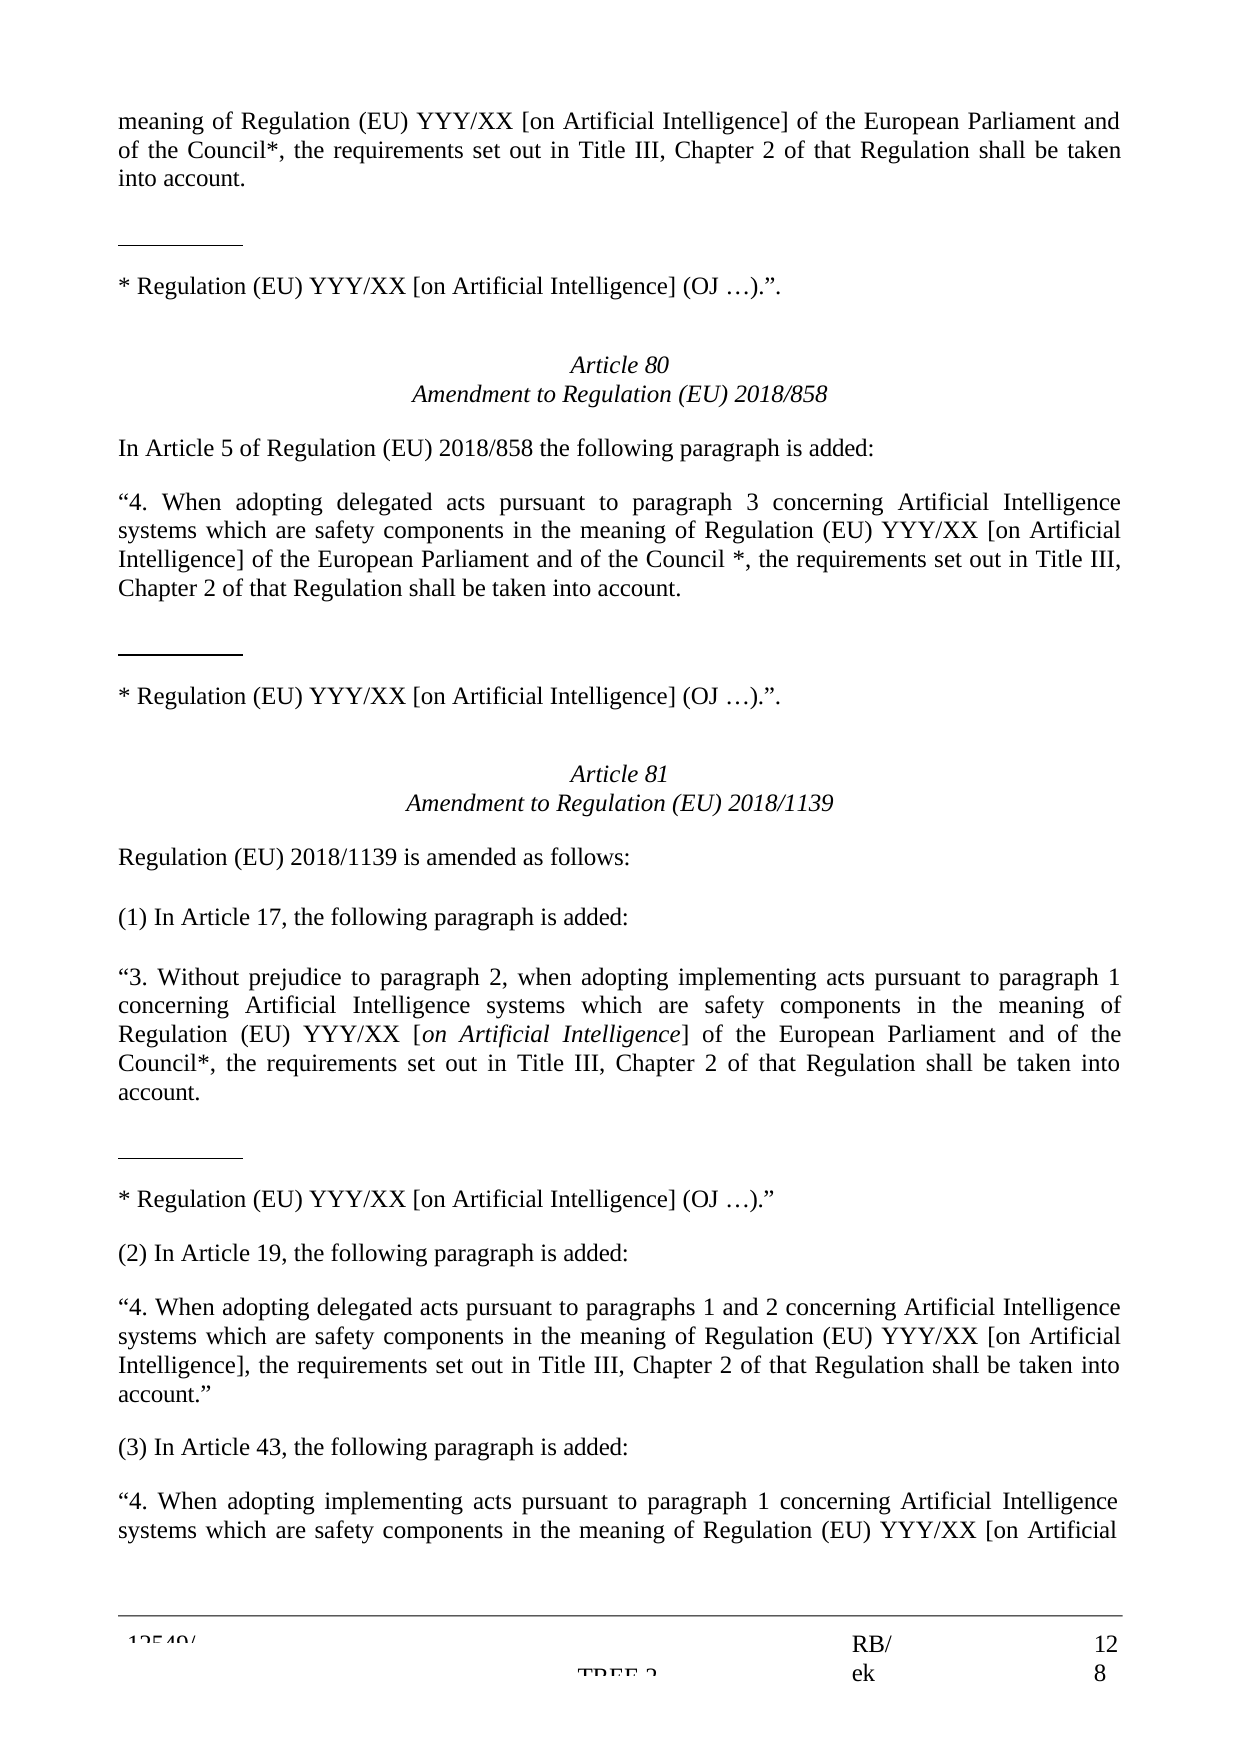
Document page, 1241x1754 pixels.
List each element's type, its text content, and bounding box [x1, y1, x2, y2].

text Article 81 [118, 759, 1121, 788]
text “4. When adopting delegated acts pursuant to paragraph 3 concerning Artificial Intelligence systems which are safety components in the meaning of Regulation (EU) YYY/XX [on Artificial Intelligence] of the European Parliament and of the Council *, the requirements set out in Title III, Chapter 2 of that Regulation shall be taken into account. [118, 487, 1122, 602]
list In Article 43, the following paragraph is added: [118, 1432, 1134, 1461]
text * Regulation (EU) YYY/XX [on Artificial Intelligence] (OJ …).” [118, 1184, 1134, 1213]
text systems which are safety components in the meaning of Regulation (EU) YYY/XX [on Artificial [118, 1515, 1134, 1544]
text * Regulation (EU) YYY/XX [on Artificial Intelligence] (OJ …).”. [118, 271, 1134, 300]
text “4. When adopting implementing acts pursuant to paragraph 1 concerning Artificial Intelligence [118, 1486, 1134, 1515]
text “4. When adopting delegated acts pursuant to paragraphs 1 and 2 concerning Artificial Intelligence systems which are safety components in the meaning of Regulation (EU) YYY/XX [on Artificial Intelligence], the requirements set out in Title III, Chapter 2 of that Regulation shall be taken into account.” [118, 1292, 1122, 1407]
list In Article 17, the following paragraph is added: [118, 902, 1134, 930]
text * Regulation (EU) YYY/XX [on Artificial Intelligence] (OJ …).”. [118, 681, 1134, 709]
text Amendment to Regulation (EU) 2018/1139 [118, 788, 1121, 817]
text Amendment to Regulation (EU) 2018/858 [118, 379, 1121, 408]
text Regulation (EU) 2018/1139 is amended as follows: [118, 842, 1134, 871]
text In Article 5 of Regulation (EU) 2018/858 the following paragraph is added: [118, 433, 1134, 461]
text Article 80 [118, 350, 1121, 379]
text “3. Without prejudice to paragraph 2, when adopting implementing acts pursuant to paragraph 1 concerning Artificial Intelligence systems which are safety components in the meaning of Regulation (EU) YYY/XX [on Artificial Intelligence] of the European Parliament and of the Council*, the requirements set out in Title III, Chapter 2 of that Regulation shall be taken into account. [118, 962, 1122, 1106]
text meaning of Regulation (EU) YYY/XX [on Artificial Intelligence] of the European Parliament and of the Council*, the requirements set out in Title III, Chapter 2 of that Regulation shall be taken into account. [118, 106, 1122, 192]
list In Article 19, the following paragraph is added: [118, 1238, 1134, 1267]
